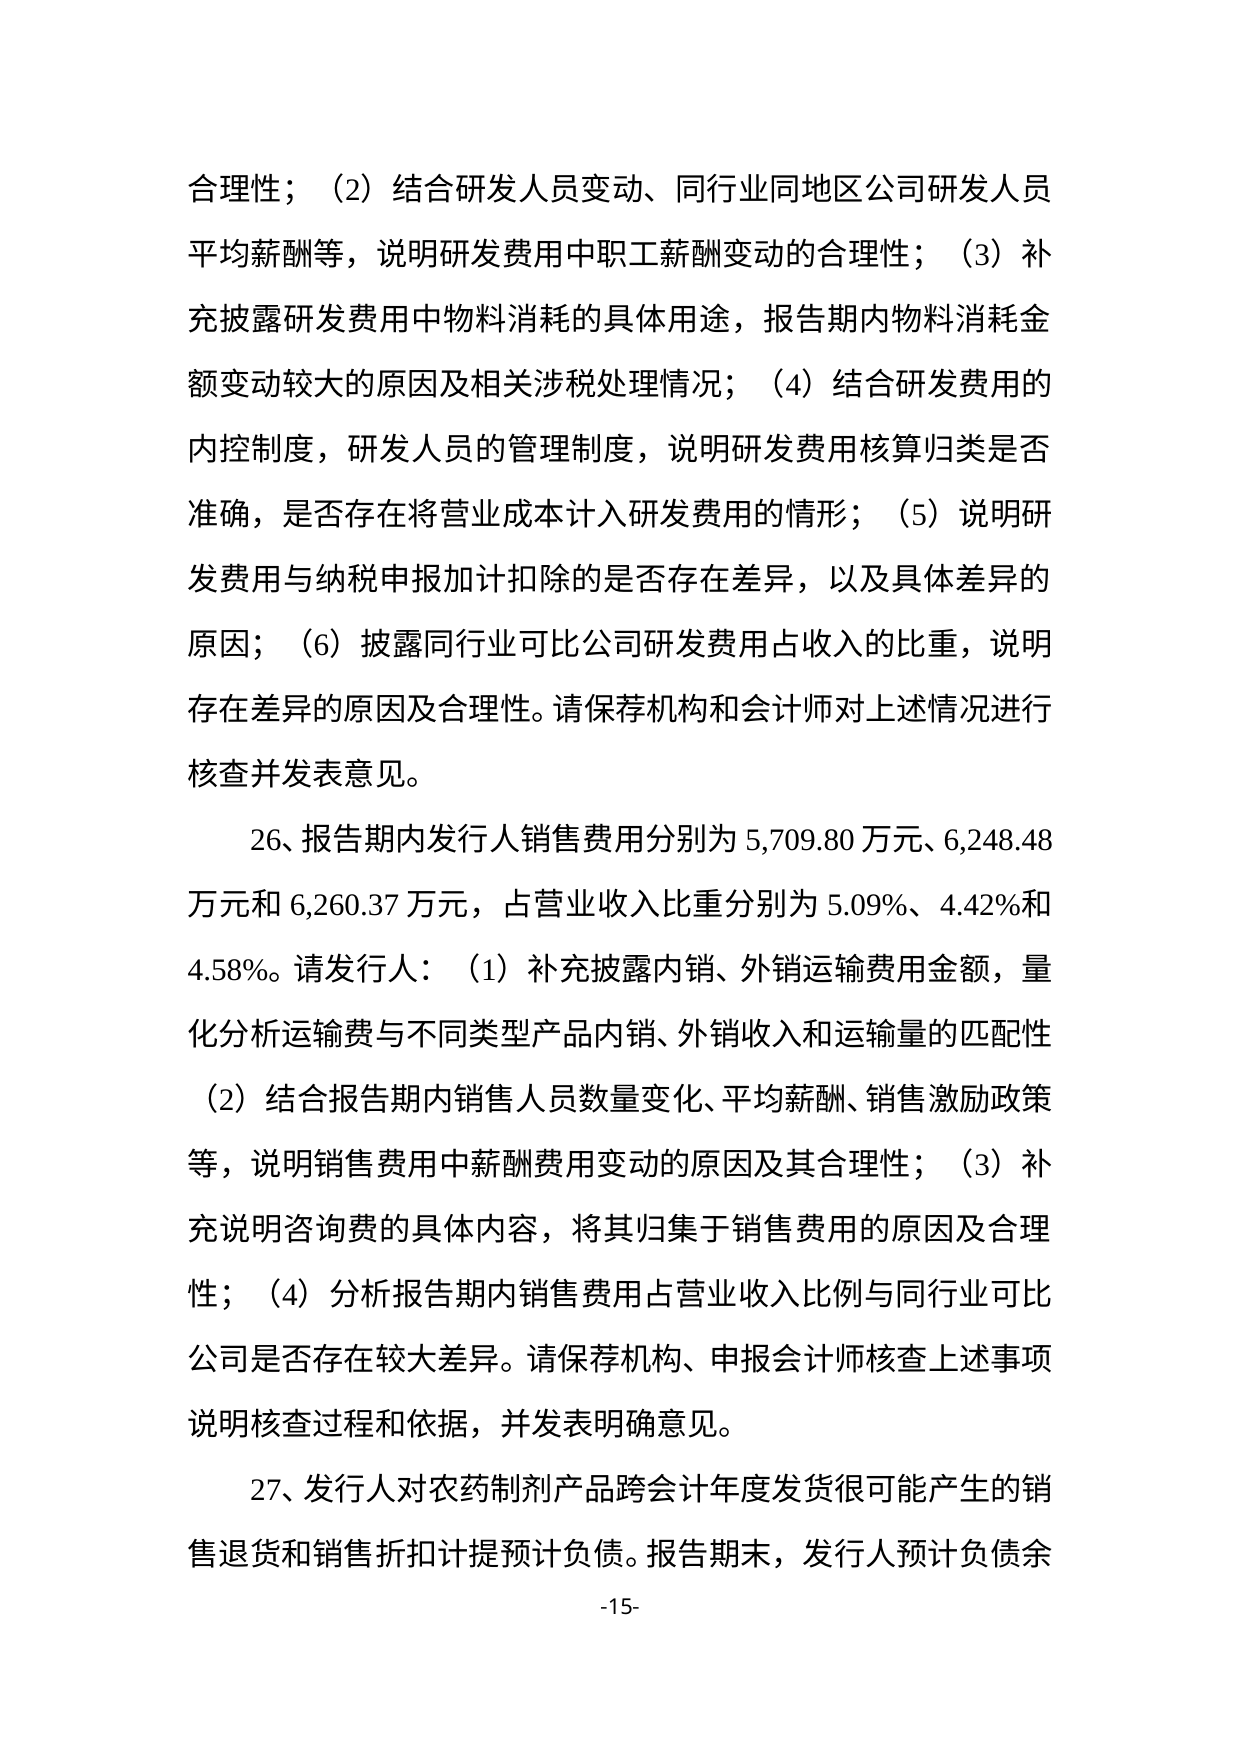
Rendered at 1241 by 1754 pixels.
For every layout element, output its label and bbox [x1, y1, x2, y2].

list [187, 1064, 1053, 1584]
list [187, 154, 1053, 1064]
